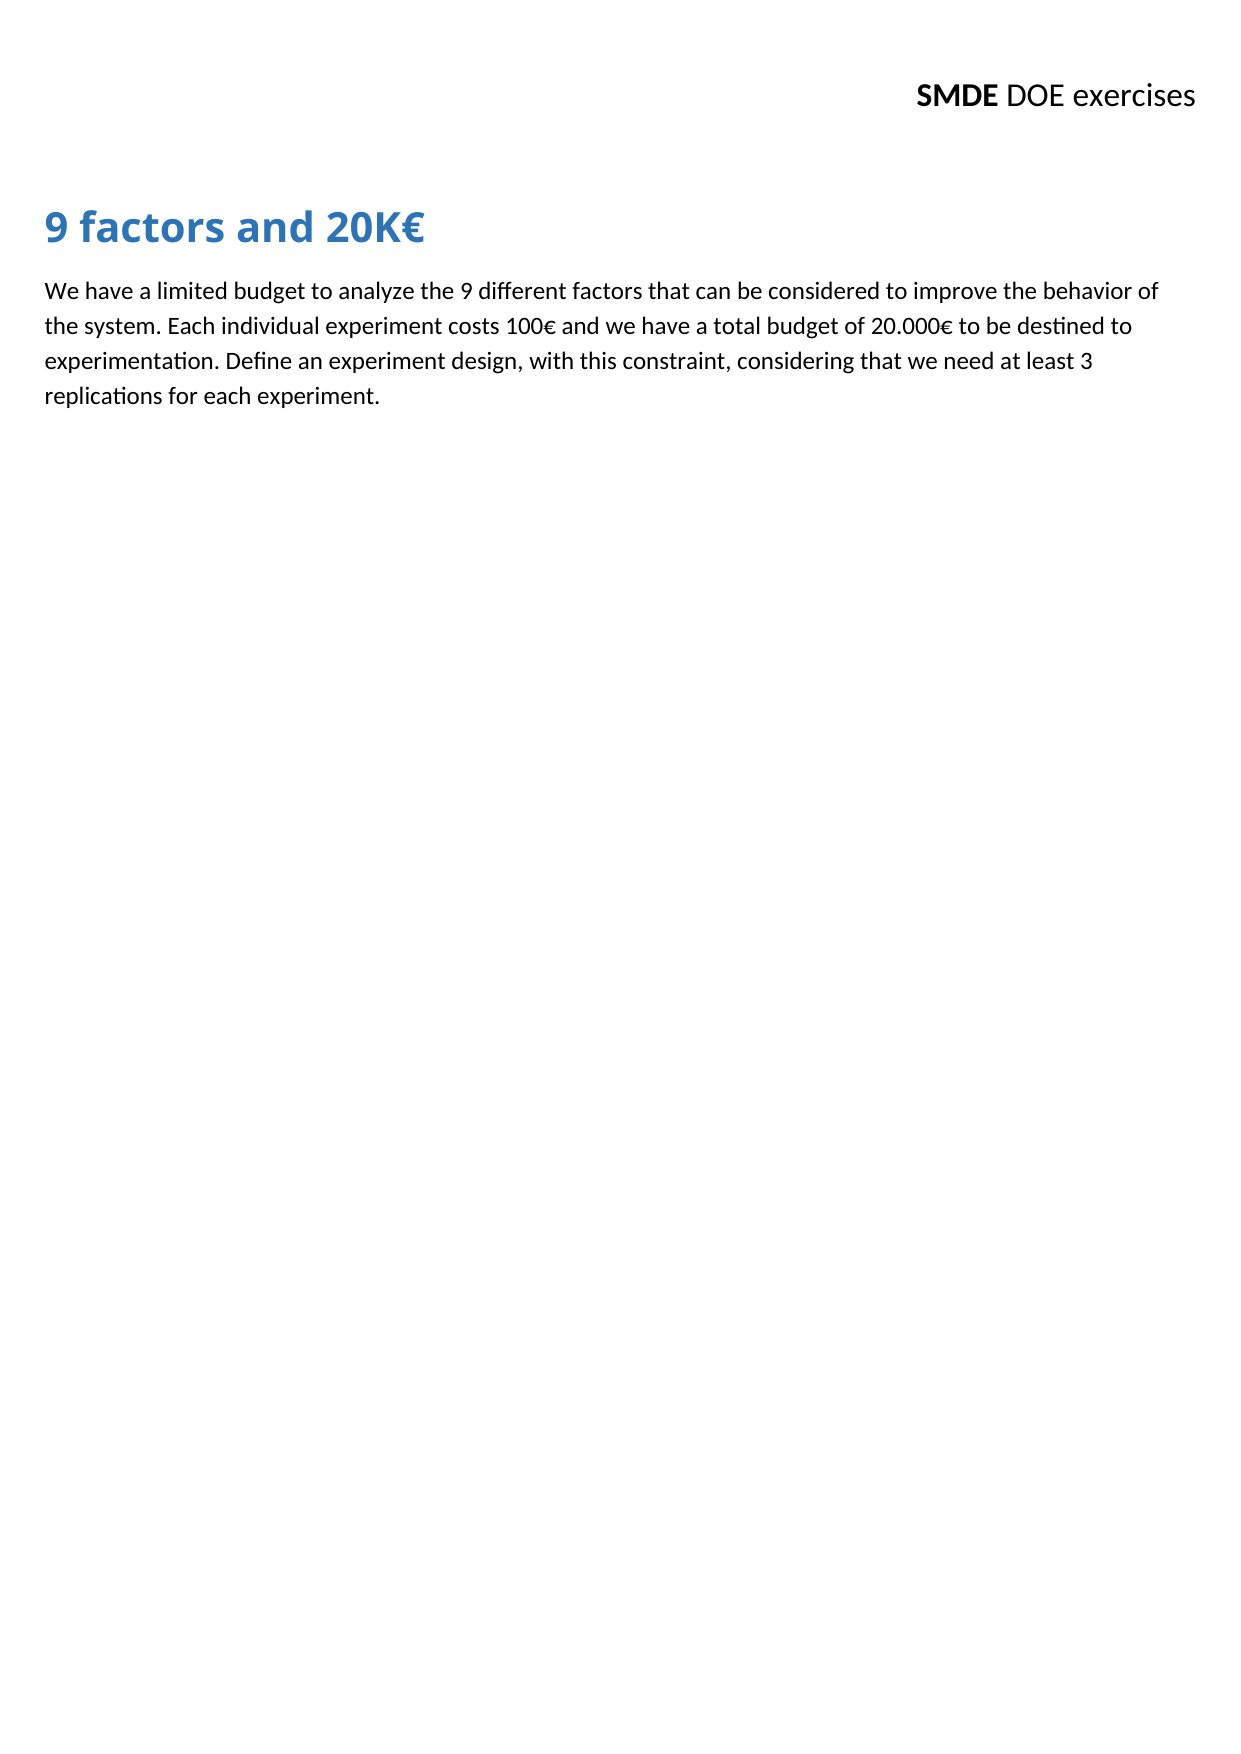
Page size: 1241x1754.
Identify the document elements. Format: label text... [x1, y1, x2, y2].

text We have a limited budget to analyze the 9 different factors that can be considered to improve the behavior of the system. Each individual experiment costs 100€ and we have a total budget of 20.000€ to be destined to experimentation. Define an experiment design, with this constraint, considering that we need at least 3 replications for each experiment. [44, 275, 1196, 411]
subtitle 9 factors and 20K€ [44, 198, 1196, 254]
